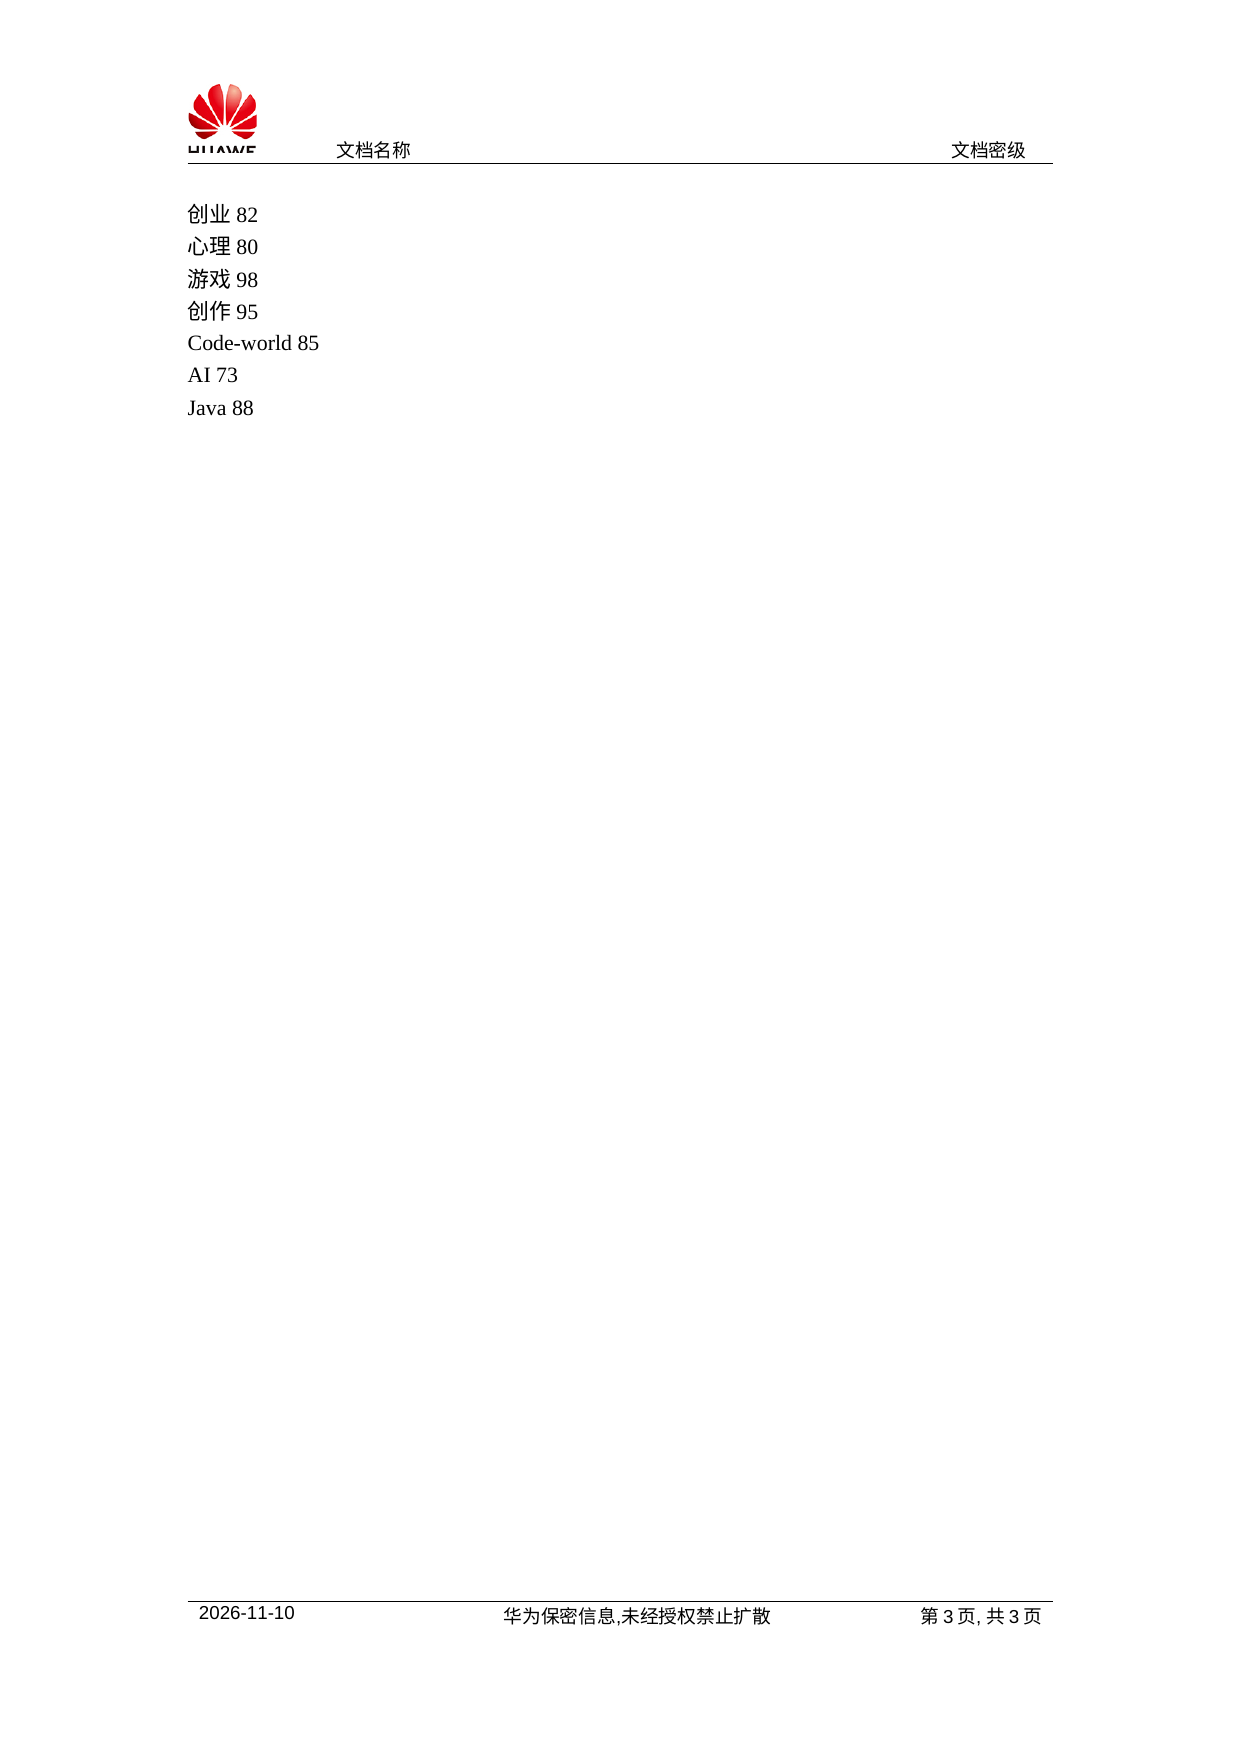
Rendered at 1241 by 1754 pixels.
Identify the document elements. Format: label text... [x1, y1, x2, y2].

text Java 88 [187, 391, 1053, 424]
text 创作 95 [187, 294, 1053, 326]
text 创业 82 [187, 196, 1053, 229]
text 游戏 98 [187, 261, 1053, 294]
text Code-world 85 [187, 326, 1053, 359]
picture [188, 84, 257, 153]
text 心理 80 [187, 229, 1053, 261]
text AI 73 [187, 359, 1053, 391]
